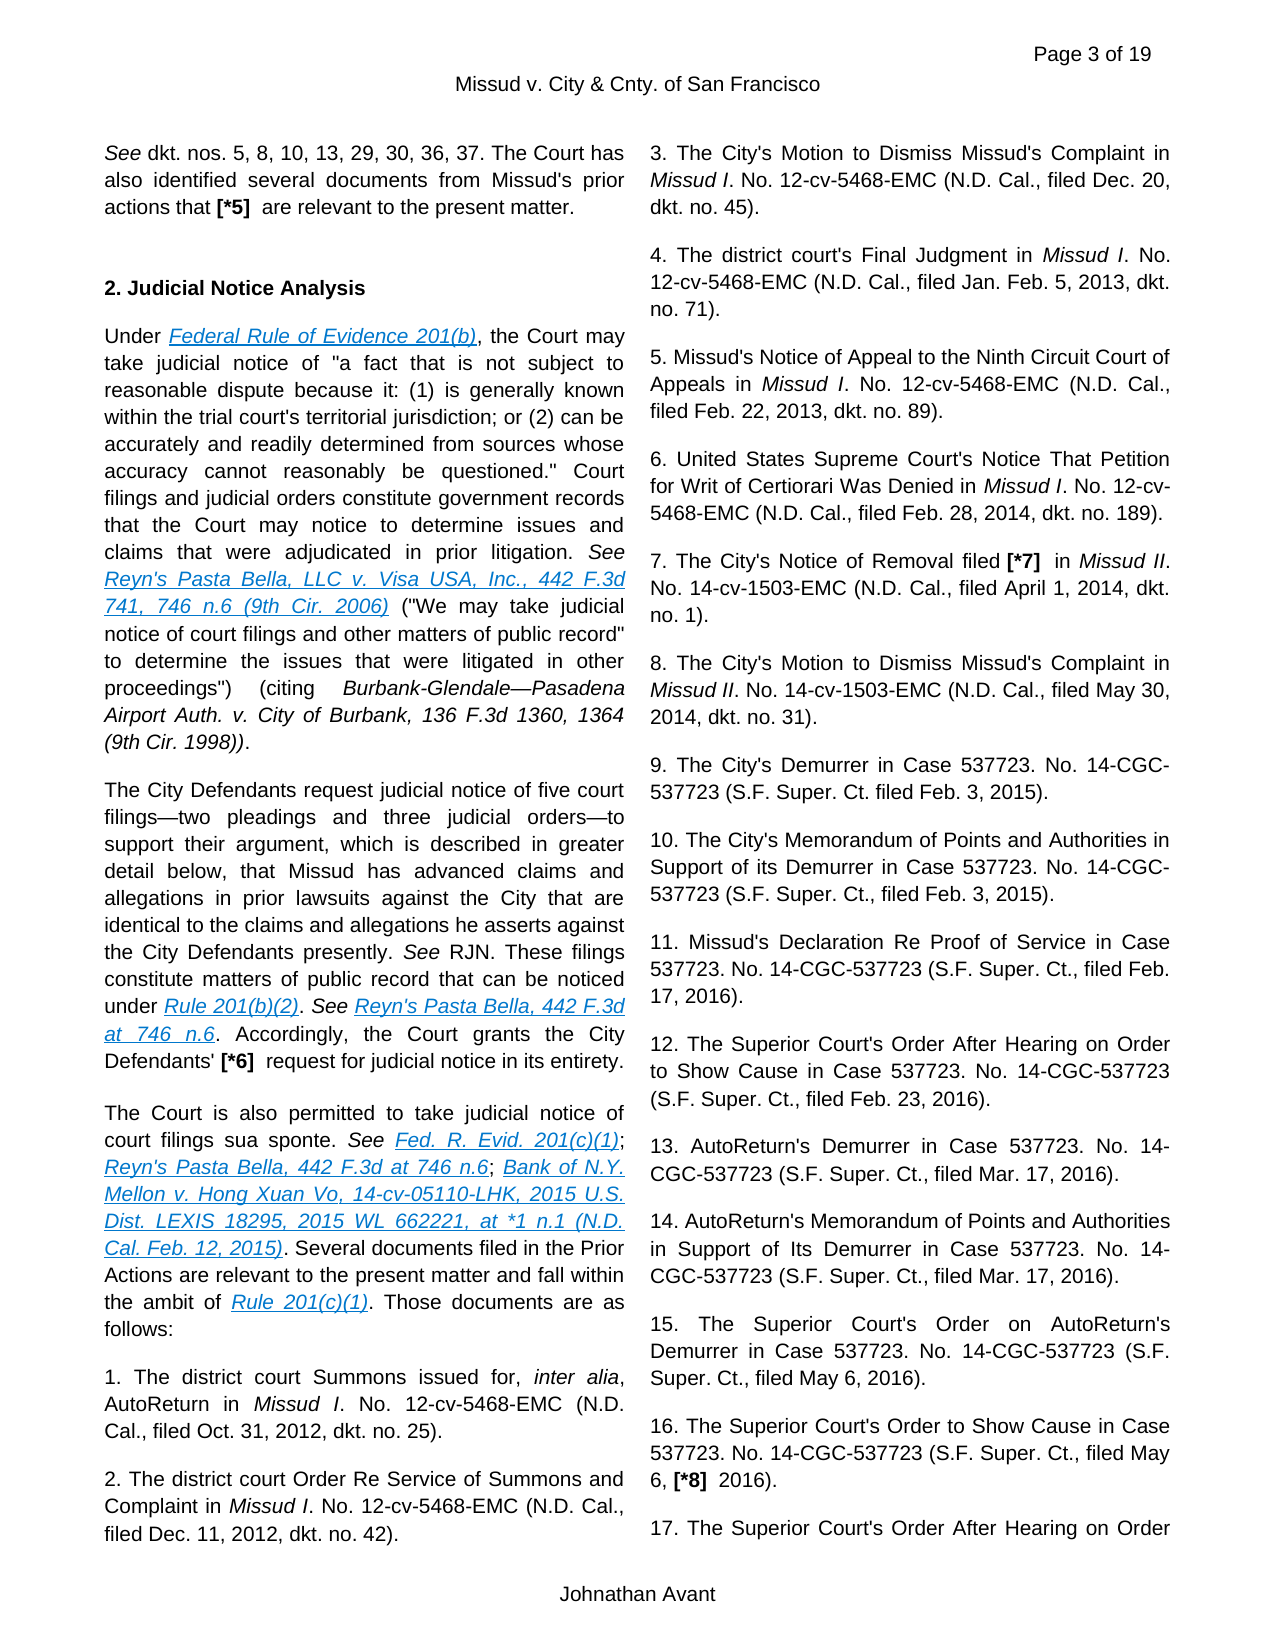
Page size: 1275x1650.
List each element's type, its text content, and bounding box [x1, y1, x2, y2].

text The City Defendants request judicial notice of five court filings—two pleadings and three judicial orders—to support their argument, which is described in greater detail below, that Missud has advanced claims and allegations in prior lawsuits against the City that are identical to the claims and allegations he asserts against the City Defendants presently. See RJN. These filings constitute matters of public record that can be noticed under Rule 201(b)(2). See Reyn's Pasta Bella, 442 F.3d at 746 n.6. Accordingly, the Court grants the City Defendants' [*6] request for judicial notice in its entirety. [104, 774, 625, 1072]
text The Court is also permitted to take judicial notice of court filings sua sponte. See Fed. R. Evid. 201(c)(1); Reyn's Pasta Bella, 442 F.3d at 746 n.6; Bank of N.Y. Mellon v. Hong Xuan Vo, 14-cv-05110-LHK, 2015 U.S. Dist. LEXIS 18295, 2015 WL 662221, at *1 n.1 (N.D. Cal. Feb. 12, 2015). Several documents filed in the Prior Actions are relevant to the present matter and fall within the ambit of Rule 201(c)(1). Those documents are as follows: [104, 1097, 625, 1203]
text 16. The Superior Court's Order to Show Cause in Case 537723. No. 14-CGC-537723 (S.F. Super. Ct., filed May 6, [*8] 2016). [650, 1410, 1171, 1492]
text Under Federal Rule of Evidence 201(b), the Court may take judicial notice of "a fact that is not subject to reasonable dispute because it: (1) is generally known within the trial court's territorial jurisdiction; or (2) can be accurately and readily determined from sources whose accuracy cannot reasonably be questioned." Court filings and judicial orders constitute government records that the Court may notice to determine issues and claims that were adjudicated in prior litigation. See Reyn's Pasta Bella, LLC v. Visa USA, Inc., 442 F.3d 741, 746 n.6 (9th Cir. 2006) ("We may take judicial notice of court filings and other matters of public record" to determine the issues that were litigated in other proceedings") (citing Burbank-Glendale—Pasadena Airport Auth. v. City of Burbank, 136 F.3d 1360, 1364 (9th Cir. 1998)). [104, 320, 625, 588]
text 9. The City's Demurrer in Case 537723. No. 14-CGC-537723 (S.F. Super. Ct. filed Feb. 3, 2015). [650, 750, 1171, 804]
text The Court is also permitted to take judicial notice of court filings sua sponte. See Fed. R. Evid. 201(c)(1); Reyn's Pasta Bella, 442 F.3d at 746 n.6; Bank of N.Y. Mellon v. Hong Xuan Vo, 14-cv-05110-LHK, 2015 U.S. Dist. LEXIS 18295, 2015 WL 662221, at *1 n.1 (N.D. Cal. Feb. 12, 2015). Several documents filed in the Prior Actions are relevant to the present matter and fall within the ambit of Rule 201(c)(1). Those documents are as follows: [104, 1231, 625, 1341]
text 11. Missud's Declaration Re Proof of Service in Case 537723. No. 14-CGC-537723 (S.F. Super. Ct., filed Feb. 17, 2016). [650, 927, 1171, 1008]
text 13. AutoReturn's Demurrer in Case 537723. No. 14-CGC-537723 (S.F. Super. Ct., filed Mar. 17, 2016). [650, 1131, 1171, 1185]
text 5. Missud's Notice of Appeal to the Ninth Circuit Court of Appeals in Missud I. No. 12-cv-5468-EMC (N.D. Cal., filed Feb. 22, 2013, dkt. no. 89). [650, 342, 1171, 423]
text 15. The Superior Court's Order on AutoReturn's Demurrer in Case 537723. No. 14-CGC-537723 (S.F. Super. Ct., filed May 6, 2016). [650, 1308, 1171, 1389]
text 2. The district court Order Re Service of Summons and Complaint in Missud I. No. 12-cv-5468-EMC (N.D. Cal., filed Dec. 11, 2012, dkt. no. 42). [104, 1464, 625, 1545]
text 14. AutoReturn's Memorandum of Points and Authorities in Support of Its Demurrer in Case 537723. No. 14-CGC-537723 (S.F. Super. Ct., filed Mar. 17, 2016). [650, 1206, 1171, 1287]
text 7. The City's Notice of Removal filed [*7] in Missud II. No. 14-cv-1503-EMC (N.D. Cal., filed April 1, 2014, dkt. no. 1). [650, 546, 1171, 627]
text 2. Judicial Notice Analysis [104, 244, 625, 299]
text 6. United States Supreme Court's Notice That Petition for Writ of Certiorari Was Denied in Missud I. No. 12-cv-5468-EMC (N.D. Cal., filed Feb. 28, 2014, dkt. no. 189). [650, 444, 1171, 525]
text Under Federal Rule of Evidence 201(b), the Court may take judicial notice of "a fact that is not subject to reasonable dispute because it: (1) is generally known within the trial court's territorial jurisdiction; or (2) can be accurately and readily determined from sources whose accuracy cannot reasonably be questioned." Court filings and judicial orders constitute government records that the Court may notice to determine issues and claims that were adjudicated in prior litigation. See Reyn's Pasta Bella, LLC v. Visa USA, Inc., 442 F.3d 741, 746 n.6 (9th Cir. 2006) ("We may take judicial notice of court filings and other matters of public record" to determine the issues that were litigated in other proceedings") (citing Burbank-Glendale—Pasadena Airport Auth. v. City of Burbank, 136 F.3d 1360, 1364 (9th Cir. 1998)). [104, 589, 625, 754]
text 3. The City's Motion to Dismiss Missud's Complaint in Missud I. No. 12-cv-5468-EMC (N.D. Cal., filed Dec. 20, dkt. no. 45). [650, 137, 1171, 219]
text 12. The Superior Court's Order After Hearing on Order to Show Cause in Case 537723. No. 14-CGC-537723 (S.F. Super. Ct., filed Feb. 23, 2016). [650, 1029, 1171, 1110]
text 8. The City's Motion to Dismiss Missud's Complaint in Missud II. No. 14-cv-1503-EMC (N.D. Cal., filed May 30, 2014, dkt. no. 31). [650, 648, 1171, 729]
text 1. The district court Summons issued for, inter alia, AutoReturn in Missud I. No. 12-cv-5468-EMC (N.D. Cal., filed Oct. 31, 2012, dkt. no. 25). [104, 1362, 625, 1443]
text 10. The City's Memorandum of Points and Authorities in Support of its Demurrer in Case 537723. No. 14-CGC-537723 (S.F. Super. Ct., filed Feb. 3, 2015). [650, 825, 1171, 906]
text 4. The district court's Final Judgment in Missud I. No. 12-cv-5468-EMC (N.D. Cal., filed Jan. Feb. 5, 2013, dkt. no. 71). [650, 239, 1171, 321]
text 17. The Superior Court's Order After Hearing on Order to Show Cause in Case 537723. No. 14-CGC-537723 (S.F. Super. Ct., filed Sept. 7, 2016). [650, 1512, 1171, 1539]
